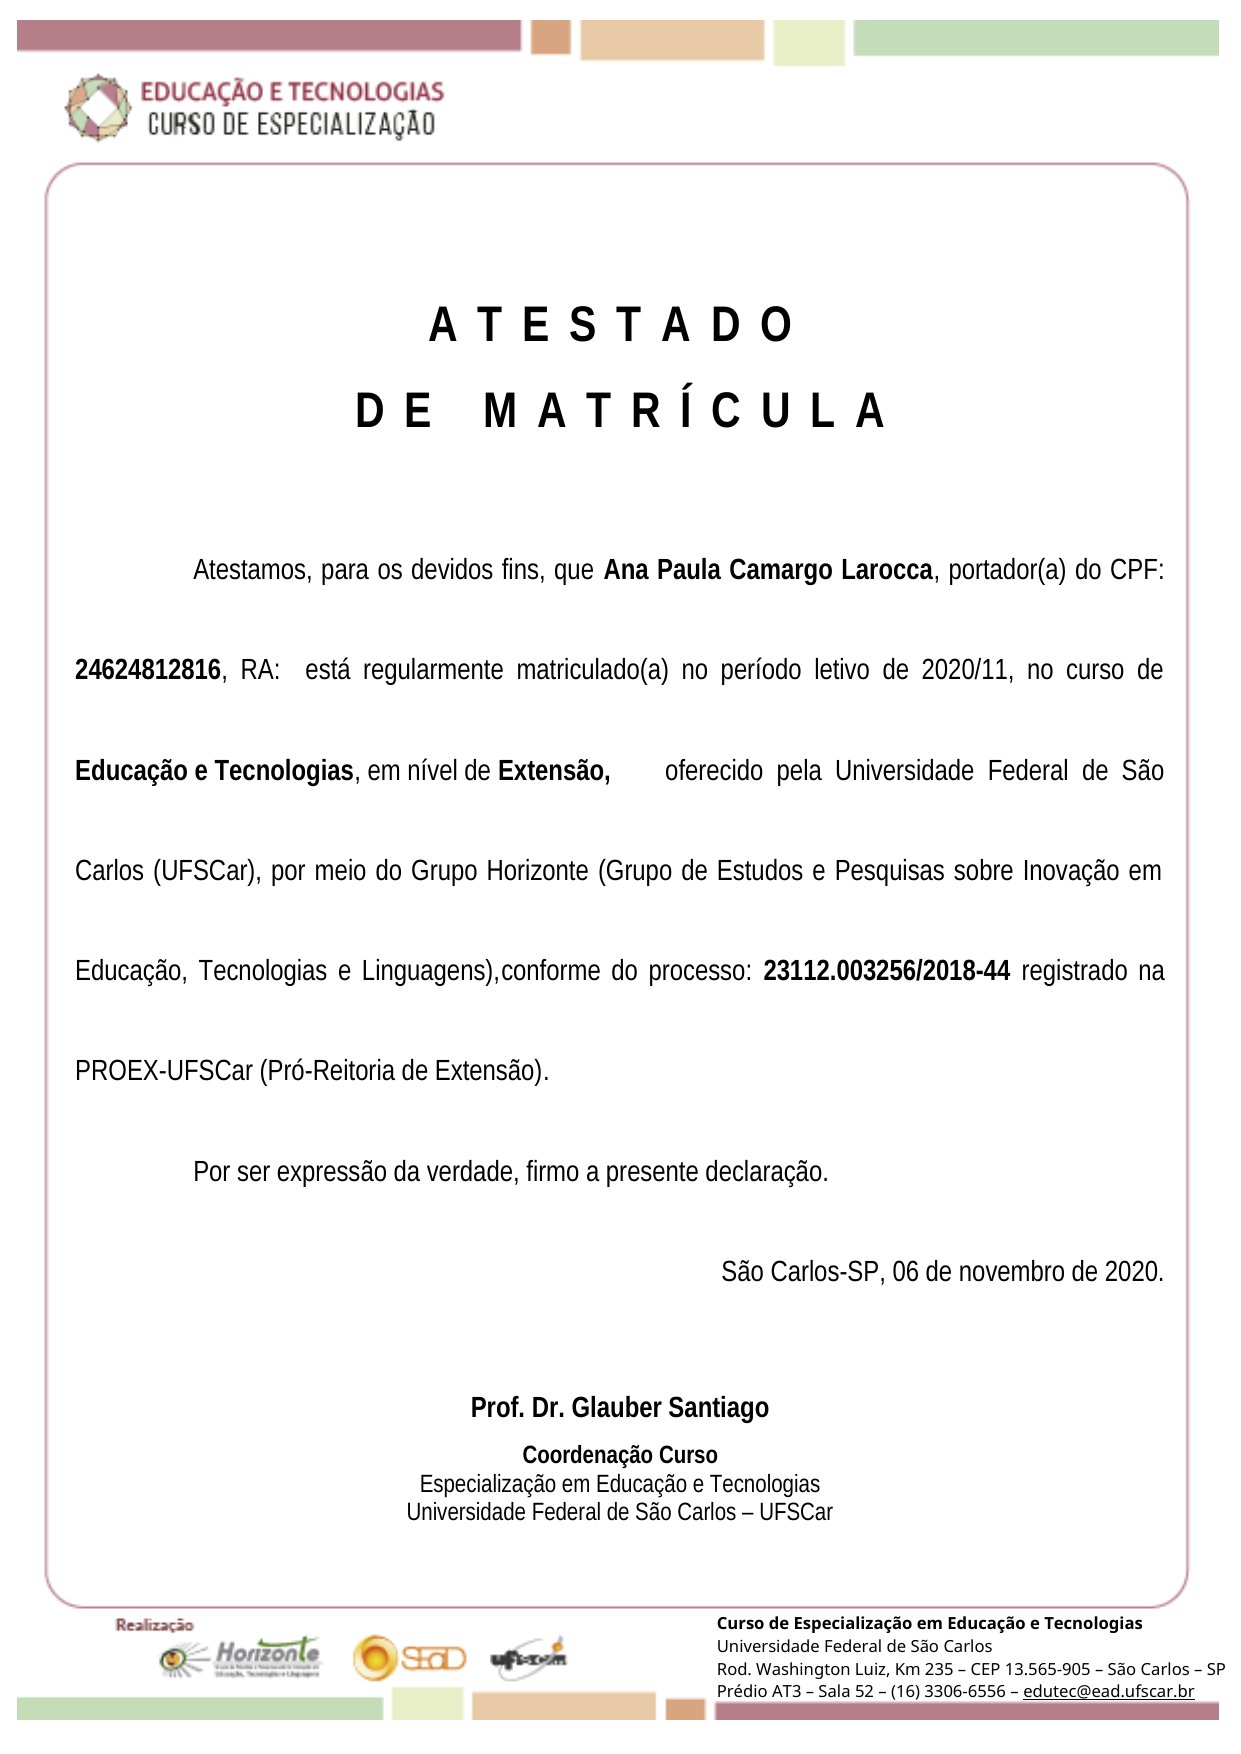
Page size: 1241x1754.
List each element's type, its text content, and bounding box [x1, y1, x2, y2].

text Especialização em Educação e Tecnologias [75, 1469, 1165, 1497]
text Prof. Dr. Glauber Santiago [75, 1390, 1165, 1423]
text Por ser expressão da verdade, firmo a presente declaração. [75, 1154, 1165, 1221]
subtitle ATESTADO DE MATRÍCULA [75, 294, 1165, 438]
text São Carlos-SP, 06 de novembro de 2020. [75, 1254, 1165, 1311]
text Universidade Federal de São Carlos – UFSCar [75, 1497, 1165, 1526]
text Atestamos, para os devidos fins, que Ana Paula Camargo Larocca, portador(a) do CPF: 24624812816, RA: está regularmente matriculado(a) no período letivo de 2020/11, no curso de Educação e Tecnologias, em nível de Extensão, oferecido pela Universidade Federal de São Carlos (UFSCar), por meio do Grupo Horizonte (Grupo de Estudos e Pesquisas sobre Inovação em Educação, Tecnologias e Linguagens),conforme do processo: 23112.003256/2018-44 registrado na PROEX-UFSCar (Pró-Reitoria de Extensão). [75, 552, 1165, 1121]
text Coordenação Curso [75, 1440, 1165, 1469]
picture [17, 20, 1219, 1720]
